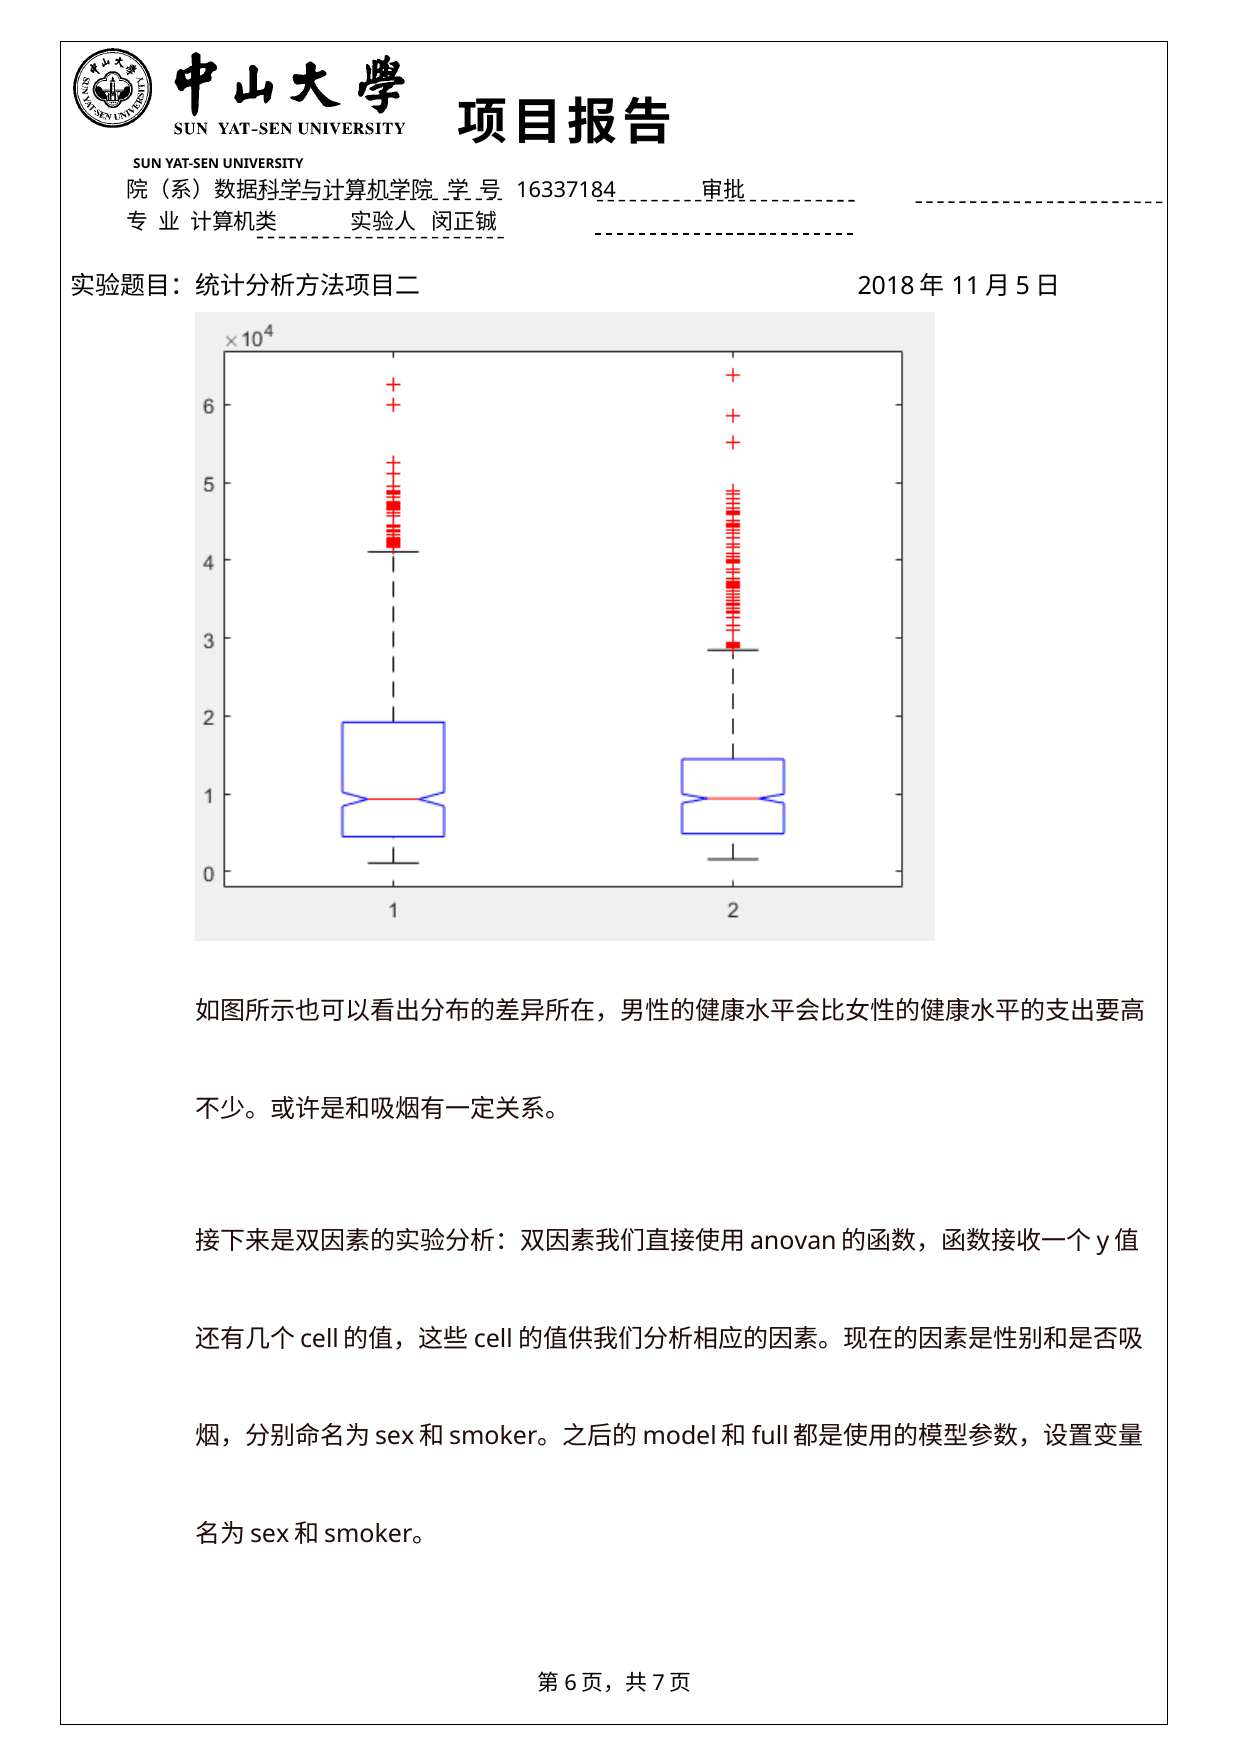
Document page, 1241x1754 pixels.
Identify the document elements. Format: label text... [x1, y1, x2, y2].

list 接下来是双因素的实验分析：双因素我们直接使用anovan的函数，函数接收一个y值还有几个cell的值，这些cell的值供我们分析相应的因素。现在的因素是性别和是否吸烟，分别命名为sex和smoker。之后的model和full都是使用的模型参数，设置变量名为sex和smoker。 [195, 1206, 1159, 1564]
picture [194, 312, 936, 941]
list 如图所示也可以看出分布的差异所在，男性的健康水平会比女性的健康水平的支出要高不少。或许是和吸烟有一定关系。 [195, 976, 1159, 1139]
